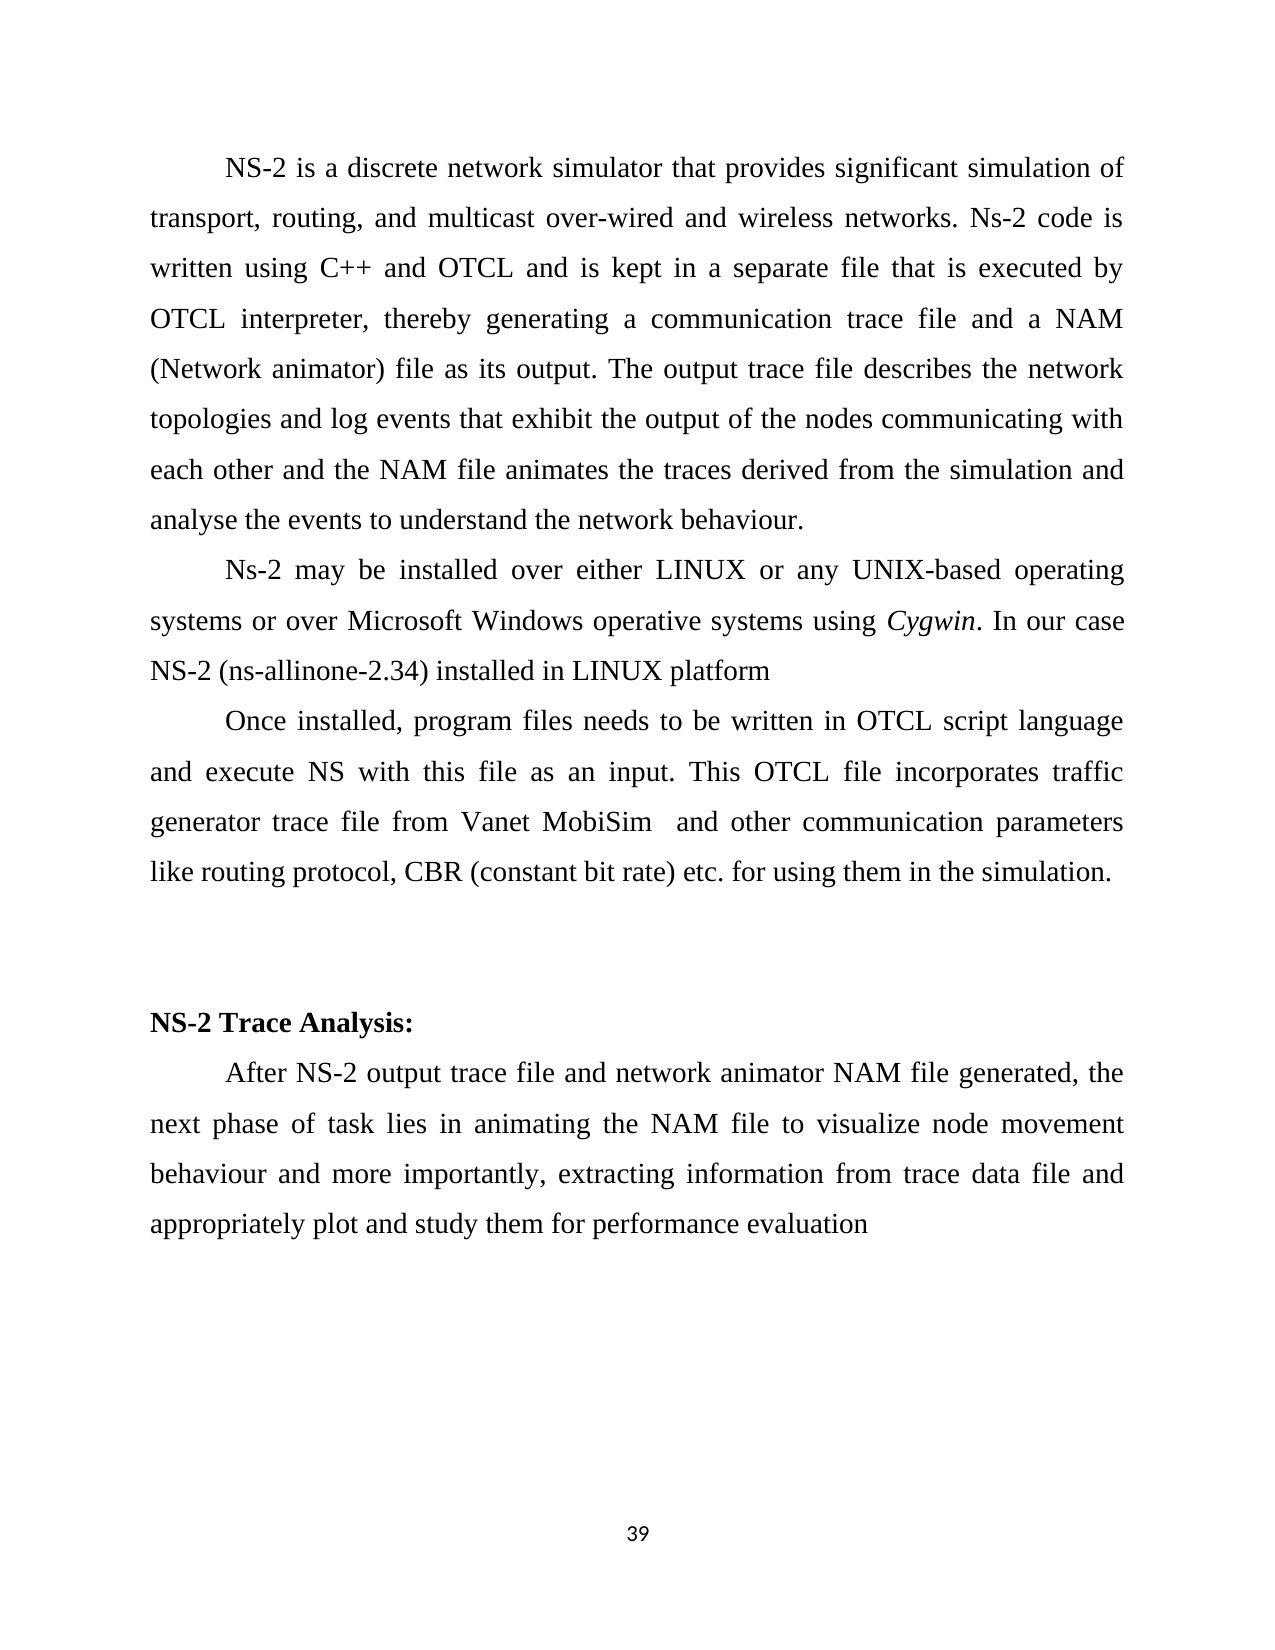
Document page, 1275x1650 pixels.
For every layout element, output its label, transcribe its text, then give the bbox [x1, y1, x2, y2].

text After NS-2 output trace file and network animator NAM file generated, the next phase of task lies in animating the NAM file to visualize node movement behaviour and more importantly, extracting information from trace data file and appropriately plot and study them for performance evaluation [150, 1056, 1125, 1240]
text NS-2 is a discrete network simulator that provides significant simulation of transport, routing, and multicast over-wired and wireless networks. Ns-2 code is written using C++ and OTCL and is kept in a separate file that is executed by OTCL interpreter, thereby generating a communication trace file and a NAM (Network animator) file as its output. The output trace file describes the network topologies and log events that exhibit the output of the nodes communicating with each other and the NAM file animates the traces derived from the simulation and analyse the events to understand the network behaviour. [150, 150, 1125, 536]
text NS-2 Trace Analysis: [150, 1005, 1125, 1039]
text Ns-2 may be installed over either LINUX or any UNIX-based operating systems or over Microsoft Windows operative systems using Cygwin. In our case NS-2 (ns-allinone-2.34) installed in LINUX platform [150, 552, 1125, 687]
text Once installed, program files needs to be written in OTCL script language and execute NS with this file as an input. This OTCL file incorporates traffic generator trace file from Vanet MobiSim and other communication parameters like routing protocol, CBR (constant bit rate) etc. for using them in the simulation. [150, 703, 1125, 888]
